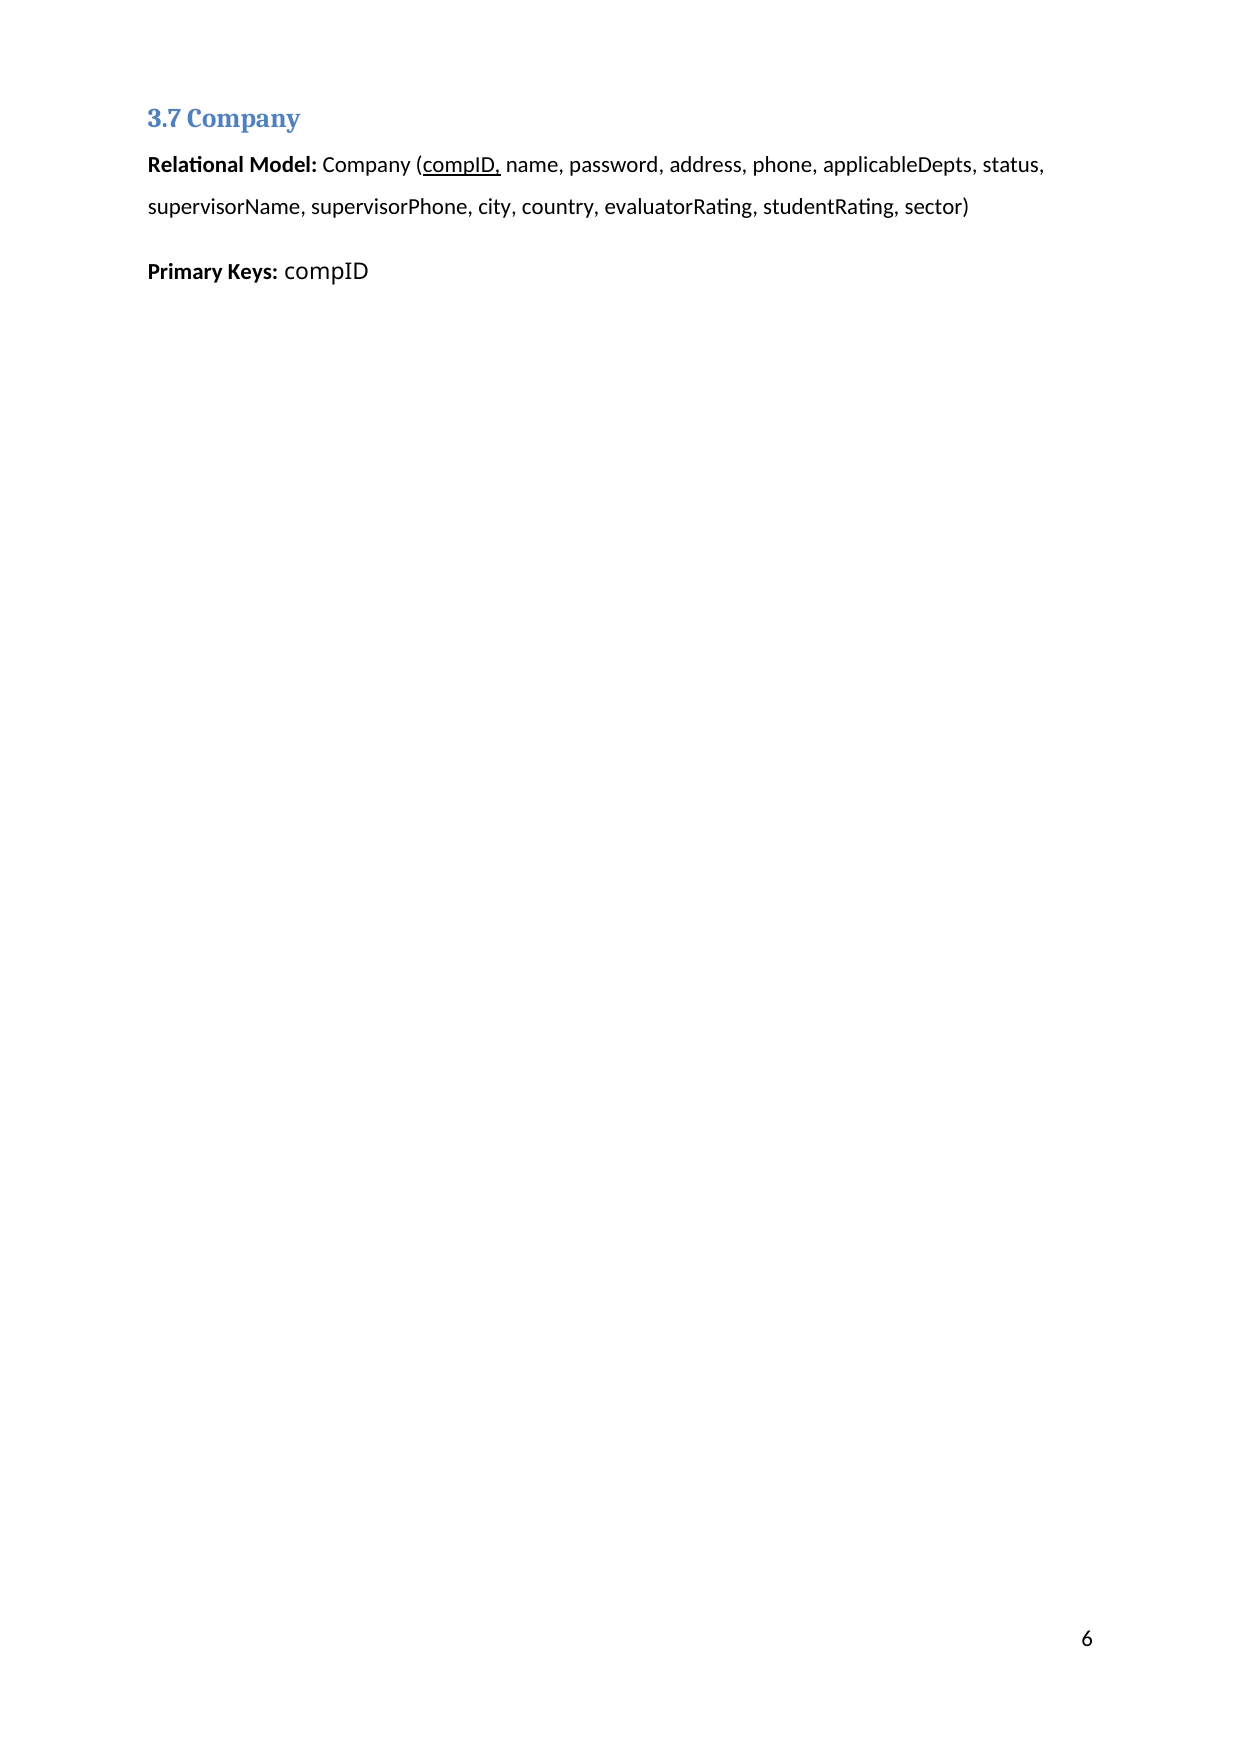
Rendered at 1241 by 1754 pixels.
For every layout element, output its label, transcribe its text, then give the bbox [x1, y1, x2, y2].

text Relational Model: Company (compID, name, password, address, phone, applicableDepts, status, supervisorName, supervisorPhone, city, country, evaluatorRating, studentRating, sector) [148, 150, 1093, 220]
text Primary Keys: compID [148, 255, 1093, 286]
subtitle 3.7 Company [148, 103, 1093, 134]
